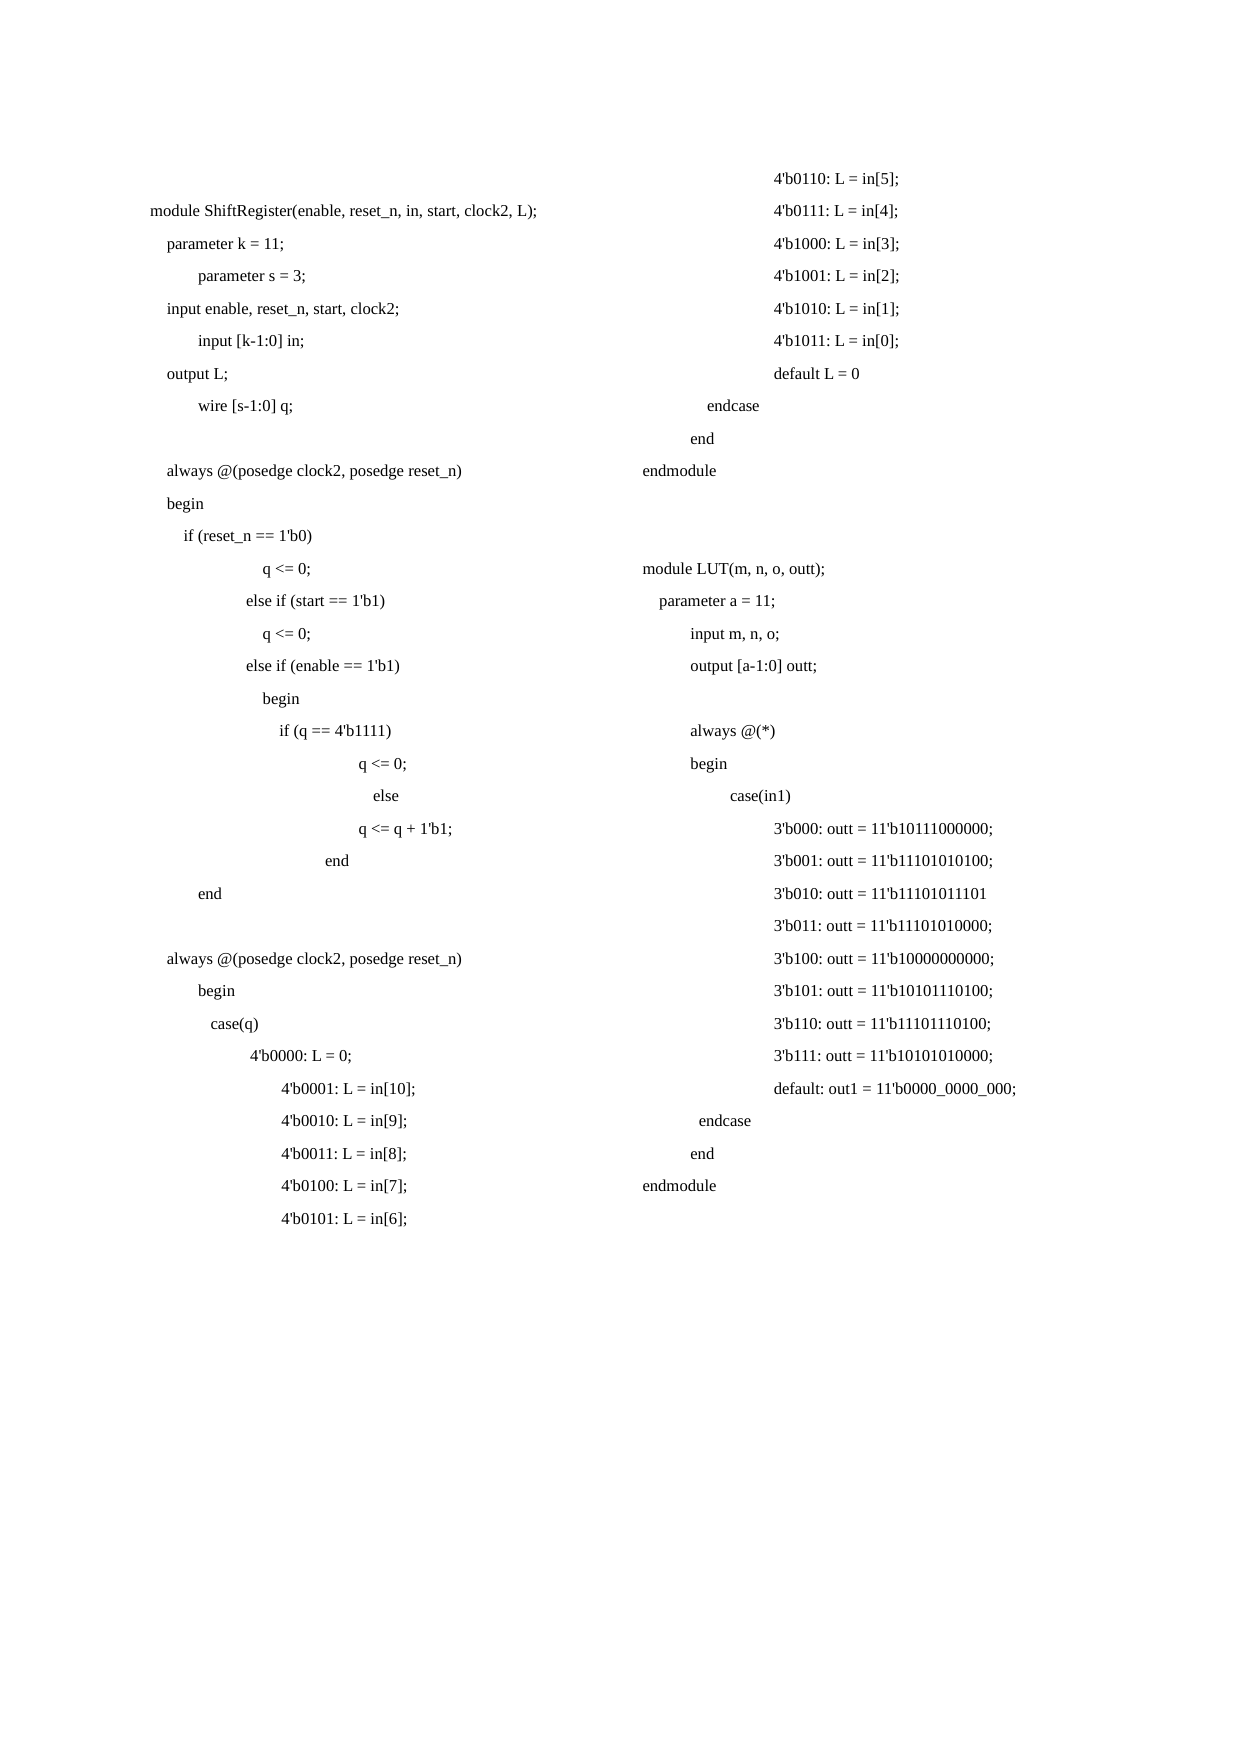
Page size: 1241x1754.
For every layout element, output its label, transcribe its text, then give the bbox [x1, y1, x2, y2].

text 3'b011: outt = 11'b11101010000; [642, 909, 1090, 942]
text begin [642, 747, 1090, 779]
text default: out1 = 11'b0000_0000_000; [642, 1072, 1090, 1104]
text 4'b0100: L = in[7]; [150, 1169, 598, 1202]
text endcase [642, 389, 1090, 422]
text 3'b111: outt = 11'b10101010000; [642, 1039, 1090, 1072]
text 4'b0111: L = in[4]; [642, 194, 1090, 227]
text always @(*) [642, 714, 1090, 747]
text 4'b0000: L = 0; [150, 1039, 598, 1072]
text parameter s = 3; [150, 259, 598, 292]
text output L; [150, 357, 598, 389]
text q <= 0; [150, 617, 598, 649]
text q <= 0; [150, 747, 598, 779]
text parameter a = 11; [642, 584, 1090, 617]
text endcase [642, 1104, 1090, 1137]
text 4'b0001: L = in[10]; [150, 1072, 598, 1104]
text if (q == 4'b1111) [150, 714, 598, 747]
text output [a-1:0] outt; [642, 649, 1090, 682]
text 3'b010: outt = 11'b11101011101 [642, 877, 1090, 909]
text input m, n, o; [642, 617, 1090, 649]
text 3'b110: outt = 11'b11101110100; [642, 1007, 1090, 1039]
text end [150, 877, 598, 909]
text case(q) [150, 1007, 598, 1039]
text 3'b100: outt = 11'b10000000000; [642, 942, 1090, 974]
text always @(posedge clock2, posedge reset_n) [150, 454, 598, 487]
text 4'b0101: L = in[6]; [150, 1202, 598, 1234]
text module ShiftRegister(enable, reset_n, in, start, clock2, L); [150, 194, 598, 227]
text 3'b000: outt = 11'b10111000000; [642, 812, 1090, 844]
text else [150, 779, 598, 812]
text 4'b1011: L = in[0]; [642, 324, 1090, 357]
text end [642, 1137, 1090, 1169]
text 3'b001: outt = 11'b11101010100; [642, 844, 1090, 877]
text default L = 0 [642, 357, 1090, 389]
text else if (start == 1'b1) [150, 584, 598, 617]
text 3'b101: outt = 11'b10101110100; [642, 974, 1090, 1007]
text input enable, reset_n, start, clock2; [150, 292, 598, 324]
text wire [s-1:0] q; [150, 389, 598, 422]
text begin [150, 974, 598, 1007]
text always @(posedge clock2, posedge reset_n) [150, 942, 598, 974]
text 4'b0010: L = in[9]; [150, 1104, 598, 1137]
text input [k-1:0] in; [150, 324, 598, 357]
text endmodule [642, 1169, 1090, 1202]
text end [150, 844, 598, 877]
text 4'b1001: L = in[2]; [642, 259, 1090, 292]
text begin [150, 487, 598, 519]
text if (reset_n == 1'b0) [150, 519, 598, 552]
text case(in1) [642, 779, 1090, 812]
text begin [150, 682, 598, 714]
text 4'b0011: L = in[8]; [150, 1137, 598, 1169]
text endmodule [642, 454, 1090, 487]
text q <= 0; [150, 552, 598, 584]
text 4'b1000: L = in[3]; [642, 227, 1090, 259]
text 4'b1010: L = in[1]; [642, 292, 1090, 324]
text end [642, 422, 1090, 454]
text parameter k = 11; [150, 227, 598, 259]
text q <= q + 1'b1; [150, 812, 598, 844]
text 4'b0110: L = in[5]; [642, 162, 1090, 194]
text else if (enable == 1'b1) [150, 649, 598, 682]
text module LUT(m, n, o, outt); [642, 552, 1090, 584]
